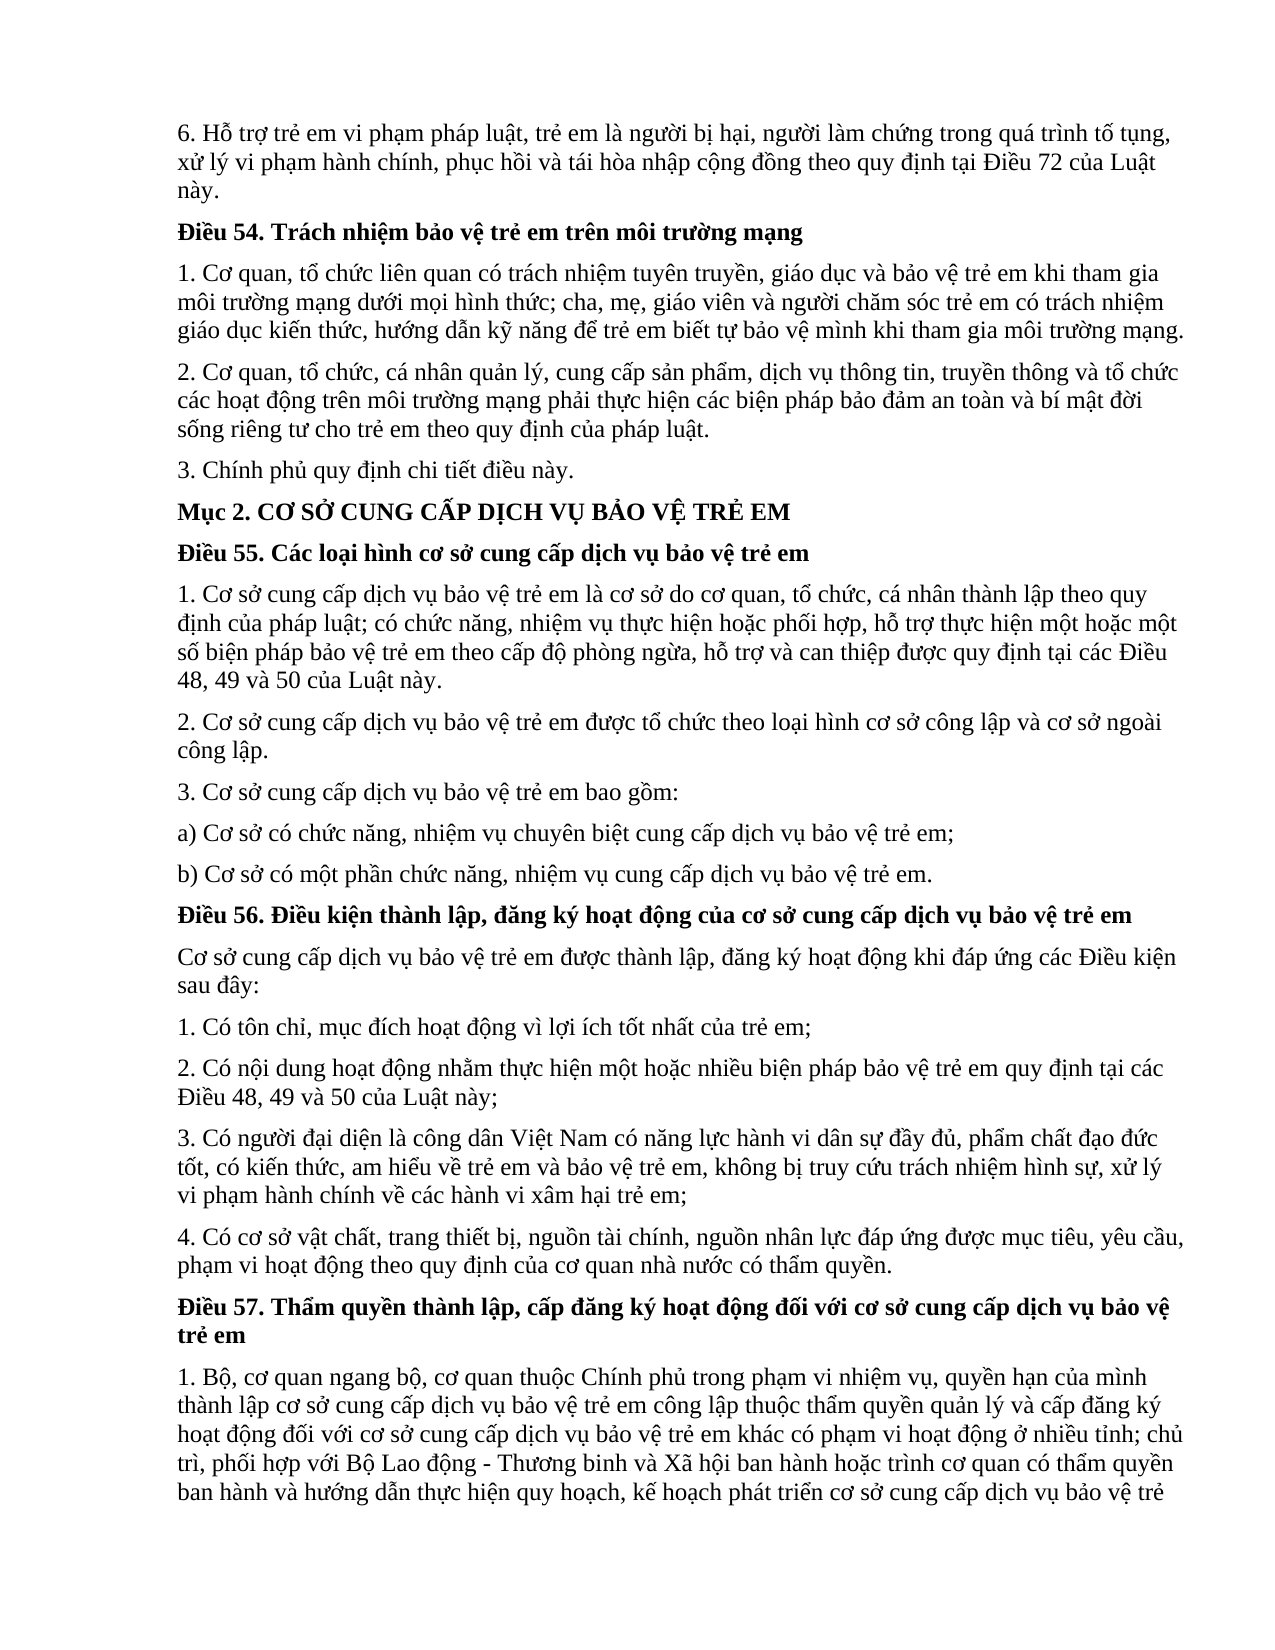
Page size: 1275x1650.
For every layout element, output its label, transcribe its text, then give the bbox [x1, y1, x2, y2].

text Cơ sở cung cấp dịch vụ bảo vệ trẻ em được thành lập, đăng ký hoạt động khi đáp ứng các Điều kiện sau đây: [177, 942, 1186, 999]
text Điều 55. Các loại hình cơ sở cung cấp dịch vụ bảo vệ trẻ em [177, 538, 1186, 567]
text 3. Cơ sở cung cấp dịch vụ bảo vệ trẻ em bao gồm: [177, 777, 1186, 806]
text 3. Có người đại diện là công dân Việt Nam có năng lực hành vi dân sự đầy đủ, phẩm chất đạo đức tốt, có kiến thức, am hiểu về trẻ em và bảo vệ trẻ em, không bị truy cứu trách nhiệm hình sự, xử lý vi phạm hành chính về các hành vi xâm hại trẻ em; [177, 1123, 1186, 1209]
text 2. Cơ quan, tổ chức, cá nhân quản lý, cung cấp sản phẩm, dịch vụ thông tin, truyền thông và tổ chức các hoạt động trên môi trường mạng phải thực hiện các biện pháp bảo đảm an toàn và bí mật đời sống riêng tư cho trẻ em theo quy định của pháp luật. [177, 357, 1186, 443]
text 6. Hỗ trợ trẻ em vi phạm pháp luật, trẻ em là người bị hại, người làm chứng trong quá trình tố tụng, xử lý vi phạm hành chính, phục hồi và tái hòa nhập cộng đồng theo quy định tại Điều 72 của Luật này. [177, 118, 1186, 204]
text 1. Cơ quan, tổ chức liên quan có trách nhiệm tuyên truyền, giáo dục và bảo vệ trẻ em khi tham gia môi trường mạng dưới mọi hình thức; cha, mẹ, giáo viên và người chăm sóc trẻ em có trách nhiệm giáo dục kiến thức, hướng dẫn kỹ năng để trẻ em biết tự bảo vệ mình khi tham gia môi trường mạng. [177, 258, 1186, 344]
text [177, 1362, 1186, 1506]
text 3. Chính phủ quy định chi tiết điều này. [177, 456, 1186, 484]
text a) Cơ sở có chức năng, nhiệm vụ chuyên biệt cung cấp dịch vụ bảo vệ trẻ em; [177, 818, 1186, 847]
text 1. Có tôn chỉ, mục đích hoạt động vì lợi ích tốt nhất của trẻ em; [177, 1012, 1186, 1041]
text b) Cơ sở có một phần chức năng, nhiệm vụ cung cấp dịch vụ bảo vệ trẻ em. [177, 859, 1186, 888]
text 4. Có cơ sở vật chất, trang thiết bị, nguồn tài chính, nguồn nhân lực đáp ứng được mục tiêu, yêu cầu, phạm vi hoạt động theo quy định của cơ quan nhà nước có thẩm quyền. [177, 1222, 1186, 1279]
text Điều 54. Trách nhiệm bảo vệ trẻ em trên môi trường mạng [177, 217, 1186, 246]
text 1. Cơ sở cung cấp dịch vụ bảo vệ trẻ em là cơ sở do cơ quan, tổ chức, cá nhân thành lập theo quy định của pháp luật; có chức năng, nhiệm vụ thực hiện hoặc phối hợp, hỗ trợ thực hiện một hoặc một số biện pháp bảo vệ trẻ em theo cấp độ phòng ngừa, hỗ trợ và can thiệp được quy định tại các Điều 48, 49 và 50 của Luật này. [177, 579, 1186, 694]
text 2. Có nội dung hoạt động nhằm thực hiện một hoặc nhiều biện pháp bảo vệ trẻ em quy định tại các Điều 48, 49 và 50 của Luật này; [177, 1053, 1186, 1111]
text Điều 57. Thẩm quyền thành lập, cấp đăng ký hoạt động đối với cơ sở cung cấp dịch vụ bảo vệ trẻ em [177, 1292, 1186, 1349]
text Mục 2. CƠ SỞ CUNG CẤP DỊCH VỤ BẢO VỆ TRẺ EM [177, 497, 1186, 526]
text Điều 56. Điều kiện thành lập, đăng ký hoạt động của cơ sở cung cấp dịch vụ bảo vệ trẻ em [177, 901, 1186, 929]
text 2. Cơ sở cung cấp dịch vụ bảo vệ trẻ em được tổ chức theo loại hình cơ sở công lập và cơ sở ngoài công lập. [177, 707, 1186, 764]
